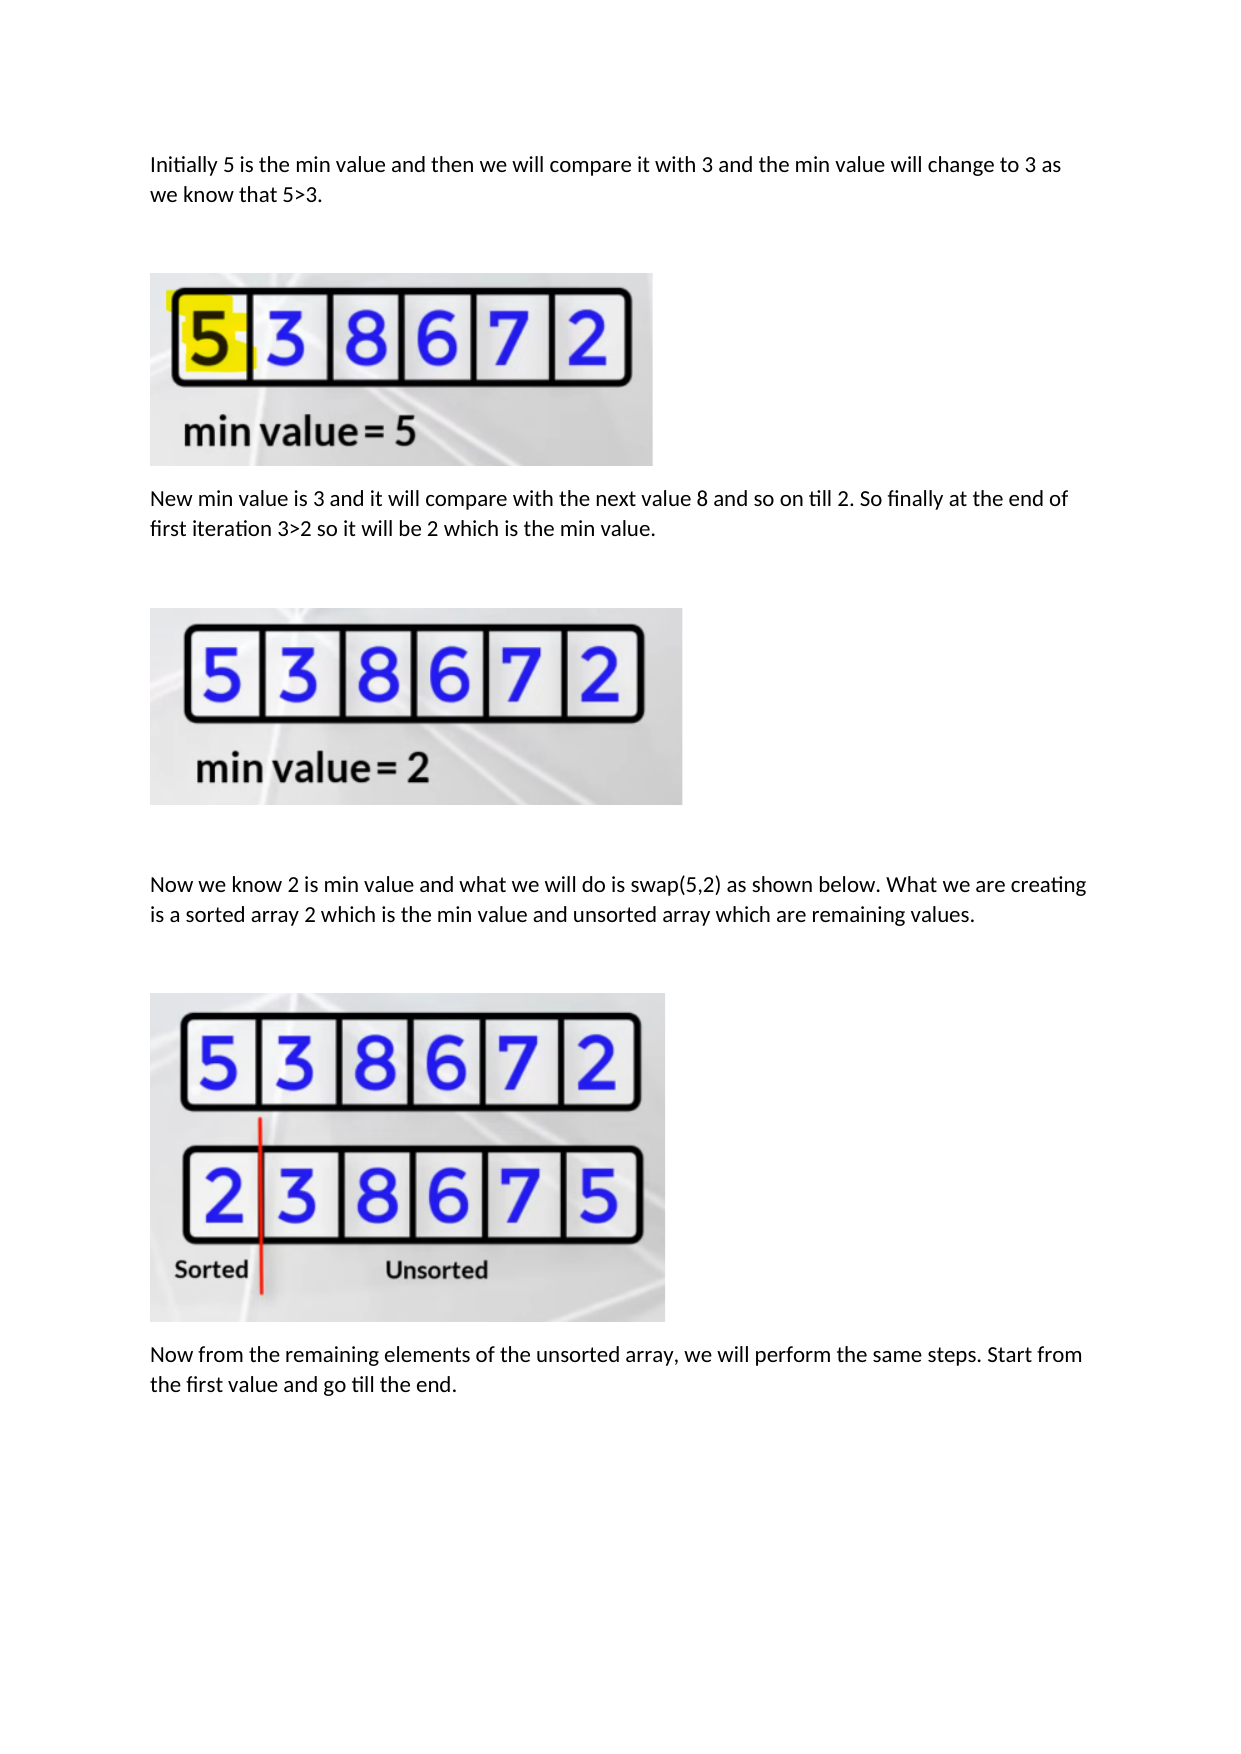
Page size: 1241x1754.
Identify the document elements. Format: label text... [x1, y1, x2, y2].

text Now we know 2 is min value and what we will do is swap(5,2) as shown below. What we are creating is a sorted array 2 which is the min value and unsorted array which are remaining values. [150, 870, 1090, 928]
picture [150, 608, 683, 805]
text New min value is 3 and it will compare with the next value 8 and so on till 2. So finally at the end of first iteration 3>2 so it will be 2 which is the min value. [150, 484, 1090, 542]
text Now from the remaining elements of the unsorted array, we will perform the same steps. Start from the first value and go till the end. [150, 1340, 1090, 1398]
picture [150, 993, 665, 1322]
text Initially 5 is the min value and then we will compare it with 3 and the min value will change to 3 as we know that 5>3. [150, 150, 1090, 208]
picture [150, 273, 653, 466]
